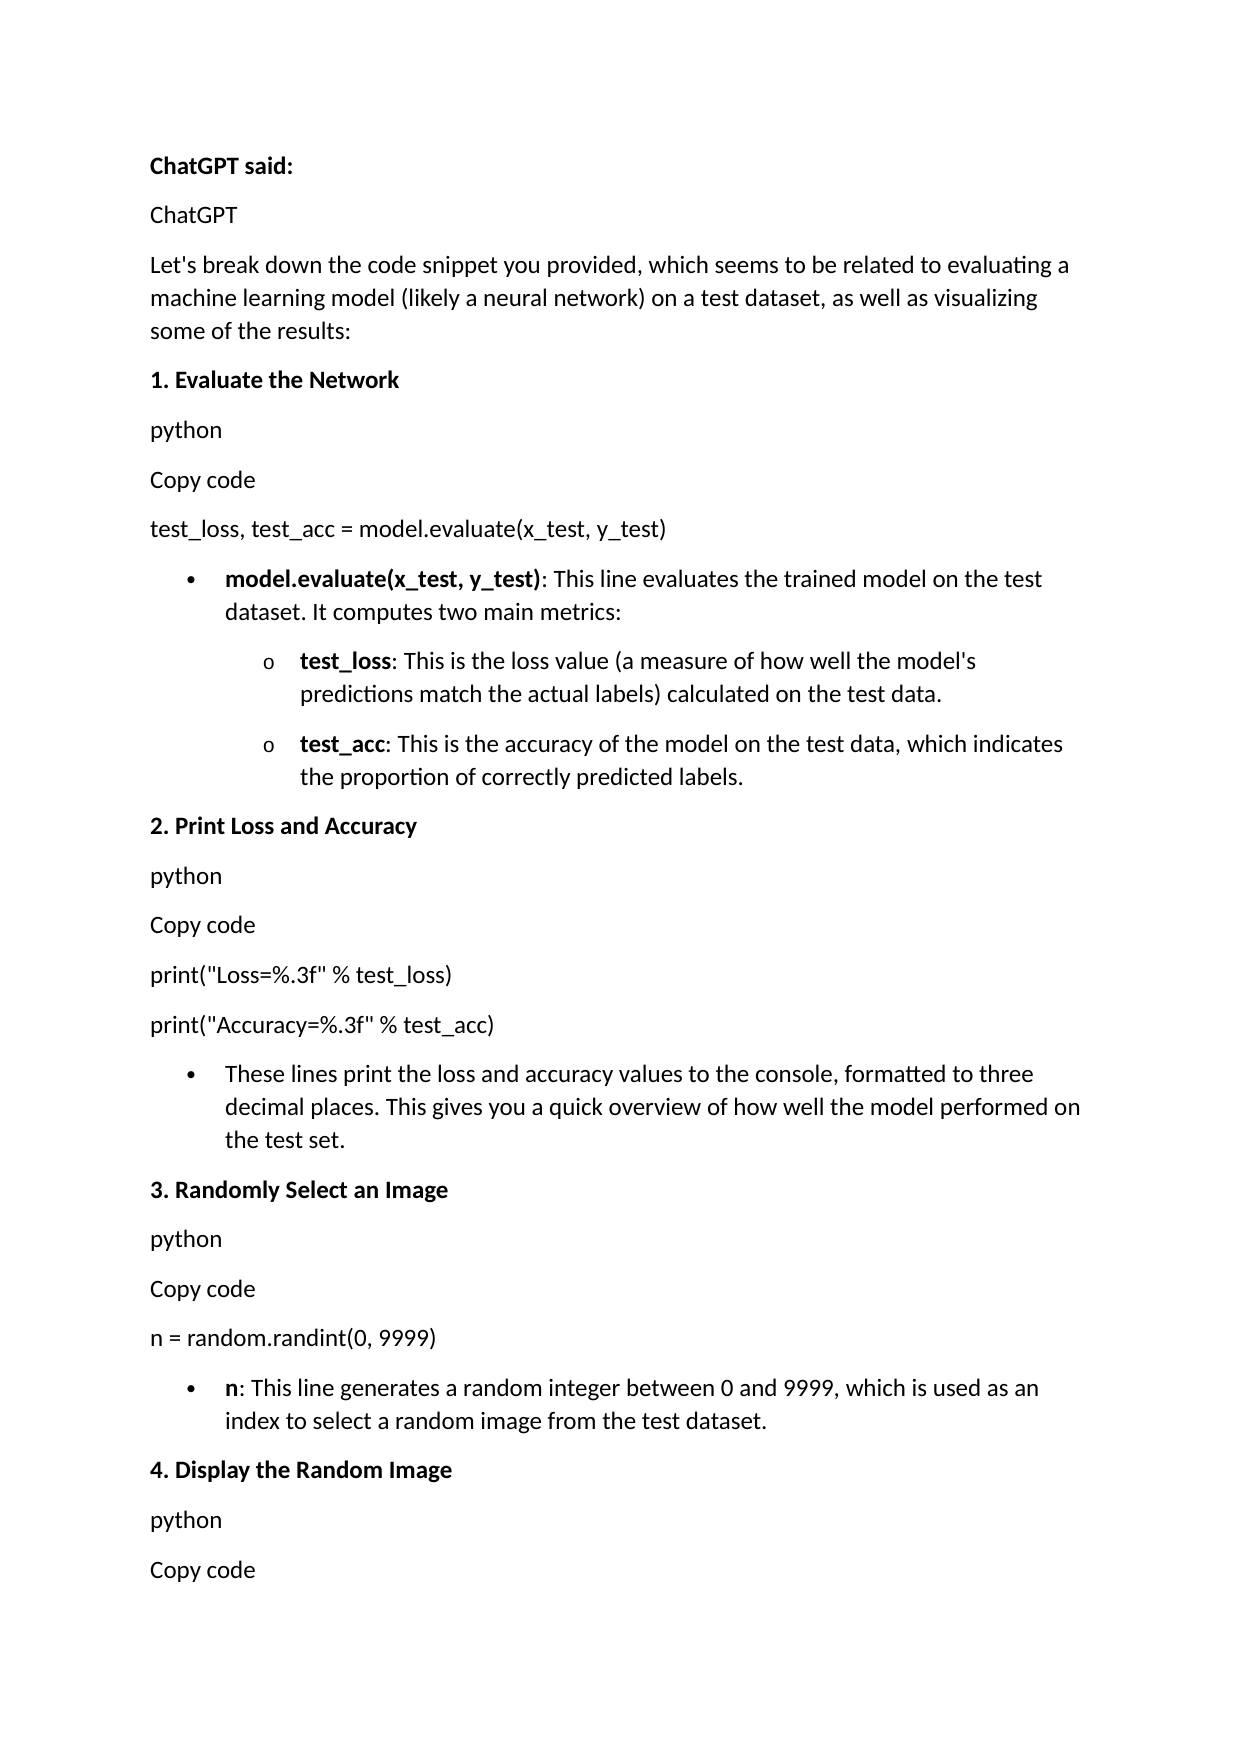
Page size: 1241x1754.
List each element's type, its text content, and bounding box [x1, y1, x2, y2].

text Copy code [150, 909, 1090, 940]
text python [150, 1504, 1090, 1535]
list n: This line generates a random integer between 0 and 9999, which is used as an index to select a random image from the test dataset. [187, 1372, 1090, 1436]
text 4. Display the Random Image [150, 1454, 1090, 1485]
text test_loss, test_acc = model.evaluate(x_test, y_test) [150, 513, 1090, 544]
text print("Accuracy=%.3f" % test_acc) [150, 1009, 1090, 1039]
text 2. Print Loss and Accuracy [150, 810, 1090, 841]
text n = random.randint(0, 9999) [150, 1322, 1090, 1353]
text ChatGPT said: [150, 150, 1090, 181]
list test_loss: This is the loss value (a measure of how well the model's predictions match the actual labels) calculated on the test data. [262, 645, 1090, 709]
text python [150, 1223, 1090, 1254]
text python [150, 414, 1090, 445]
text python [150, 860, 1090, 891]
text print("Loss=%.3f" % test_loss) [150, 959, 1090, 990]
list test_acc: This is the accuracy of the model on the test data, which indicates the proportion of correctly predicted labels. [262, 728, 1090, 791]
text ChatGPT [150, 199, 1090, 230]
text Copy code [150, 1273, 1090, 1303]
text Copy code [150, 1554, 1090, 1584]
text 3. Randomly Select an Image [150, 1174, 1090, 1204]
text Let's break down the code snippet you provided, which seems to be related to evaluating a machine learning model (likely a neural network) on a test dataset, as well as visualizing some of the results: [150, 249, 1090, 346]
list model.evaluate(x_test, y_test): This line evaluates the trained model on the test dataset. It computes two main metrics: [187, 563, 1090, 626]
text 1. Evaluate the Network [150, 364, 1090, 395]
text Copy code [150, 464, 1090, 494]
list These lines print the loss and accuracy values to the console, formatted to three decimal places. This gives you a quick overview of how well the model performed on the test set. [187, 1058, 1090, 1155]
